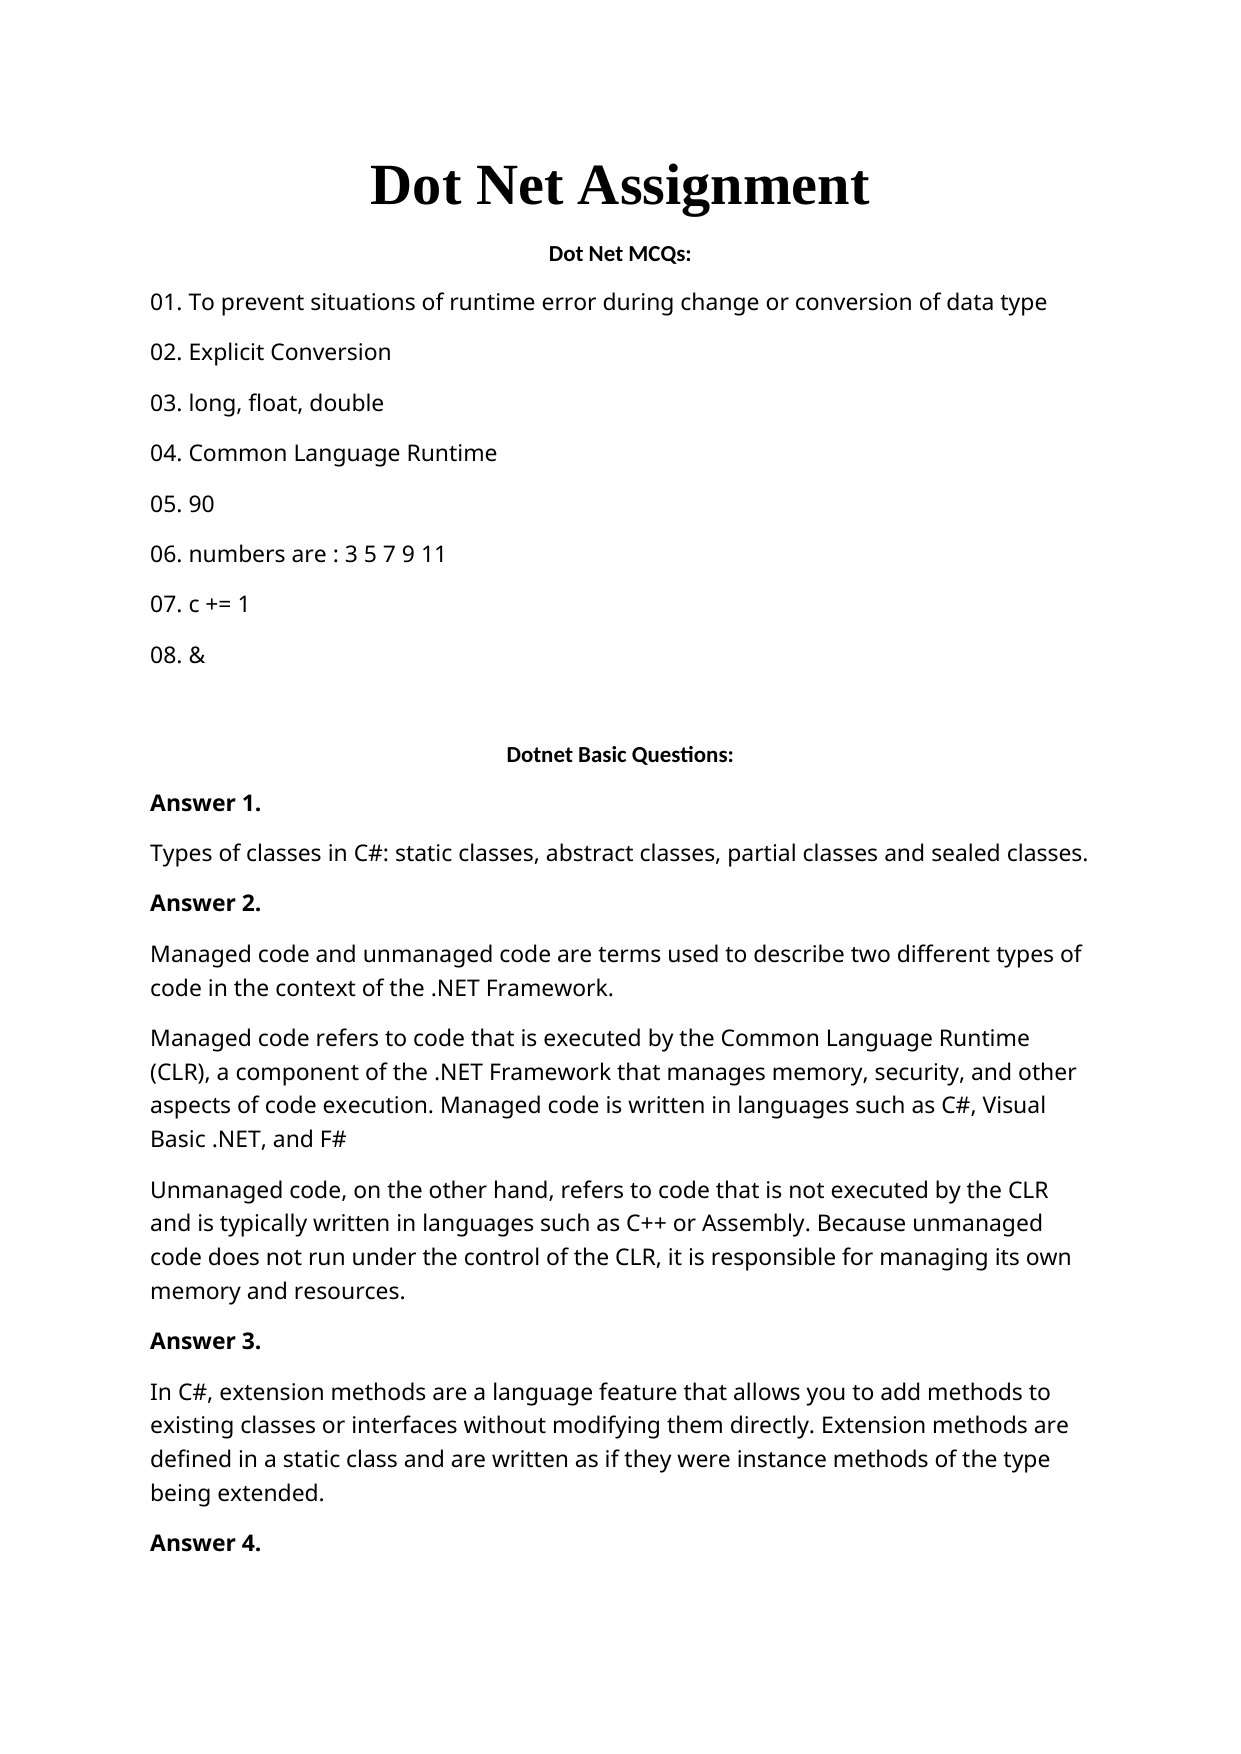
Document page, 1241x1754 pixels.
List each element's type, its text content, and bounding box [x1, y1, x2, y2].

text 04. Common Language Runtime [150, 437, 1090, 468]
text 08. & [150, 639, 1090, 670]
text Types of classes in C#: static classes, abstract classes, partial classes and sealed classes. [150, 837, 1090, 868]
text 07. c += 1 [150, 588, 1090, 620]
text In C#, extension methods are a language feature that allows you to add methods to existing classes or interfaces without modifying them directly. Extension methods are defined in a static class and are written as if they were instance methods of the type being extended. [150, 1376, 1090, 1508]
text Dot Net Assignment [150, 150, 1090, 217]
text Dot Net MCQs: [150, 239, 1090, 267]
text 05. 90 [150, 488, 1090, 519]
text Managed code refers to code that is executed by the Common Language Runtime (CLR), a component of the .NET Framework that manages memory, security, and other aspects of code execution. Managed code is written in languages such as C#, Visual Basic .NET, and F# [150, 1022, 1090, 1154]
text Unmanaged code, on the other hand, refers to code that is not executed by the CLR and is typically written in languages such as C++ or Assembly. Because unmanaged code does not run under the control of the CLR, it is responsible for managing its own memory and resources. [150, 1174, 1090, 1306]
text Answer 2. [150, 887, 1090, 919]
text Managed code and unmanaged code are terms used to describe two different types of code in the context of the .NET Framework. [150, 938, 1090, 1003]
text Answer 4. [150, 1527, 1090, 1559]
text Answer 1. [150, 787, 1090, 818]
text Answer 3. [150, 1325, 1090, 1357]
text Dotnet Basic Questions: [150, 740, 1090, 768]
text 06. numbers are : 3 5 7 9 11 [150, 538, 1090, 569]
text 02. Explicit Conversion [150, 336, 1090, 368]
text 01. To prevent situations of runtime error during change or conversion of data type [150, 286, 1090, 317]
text 03. long, float, double [150, 387, 1090, 418]
